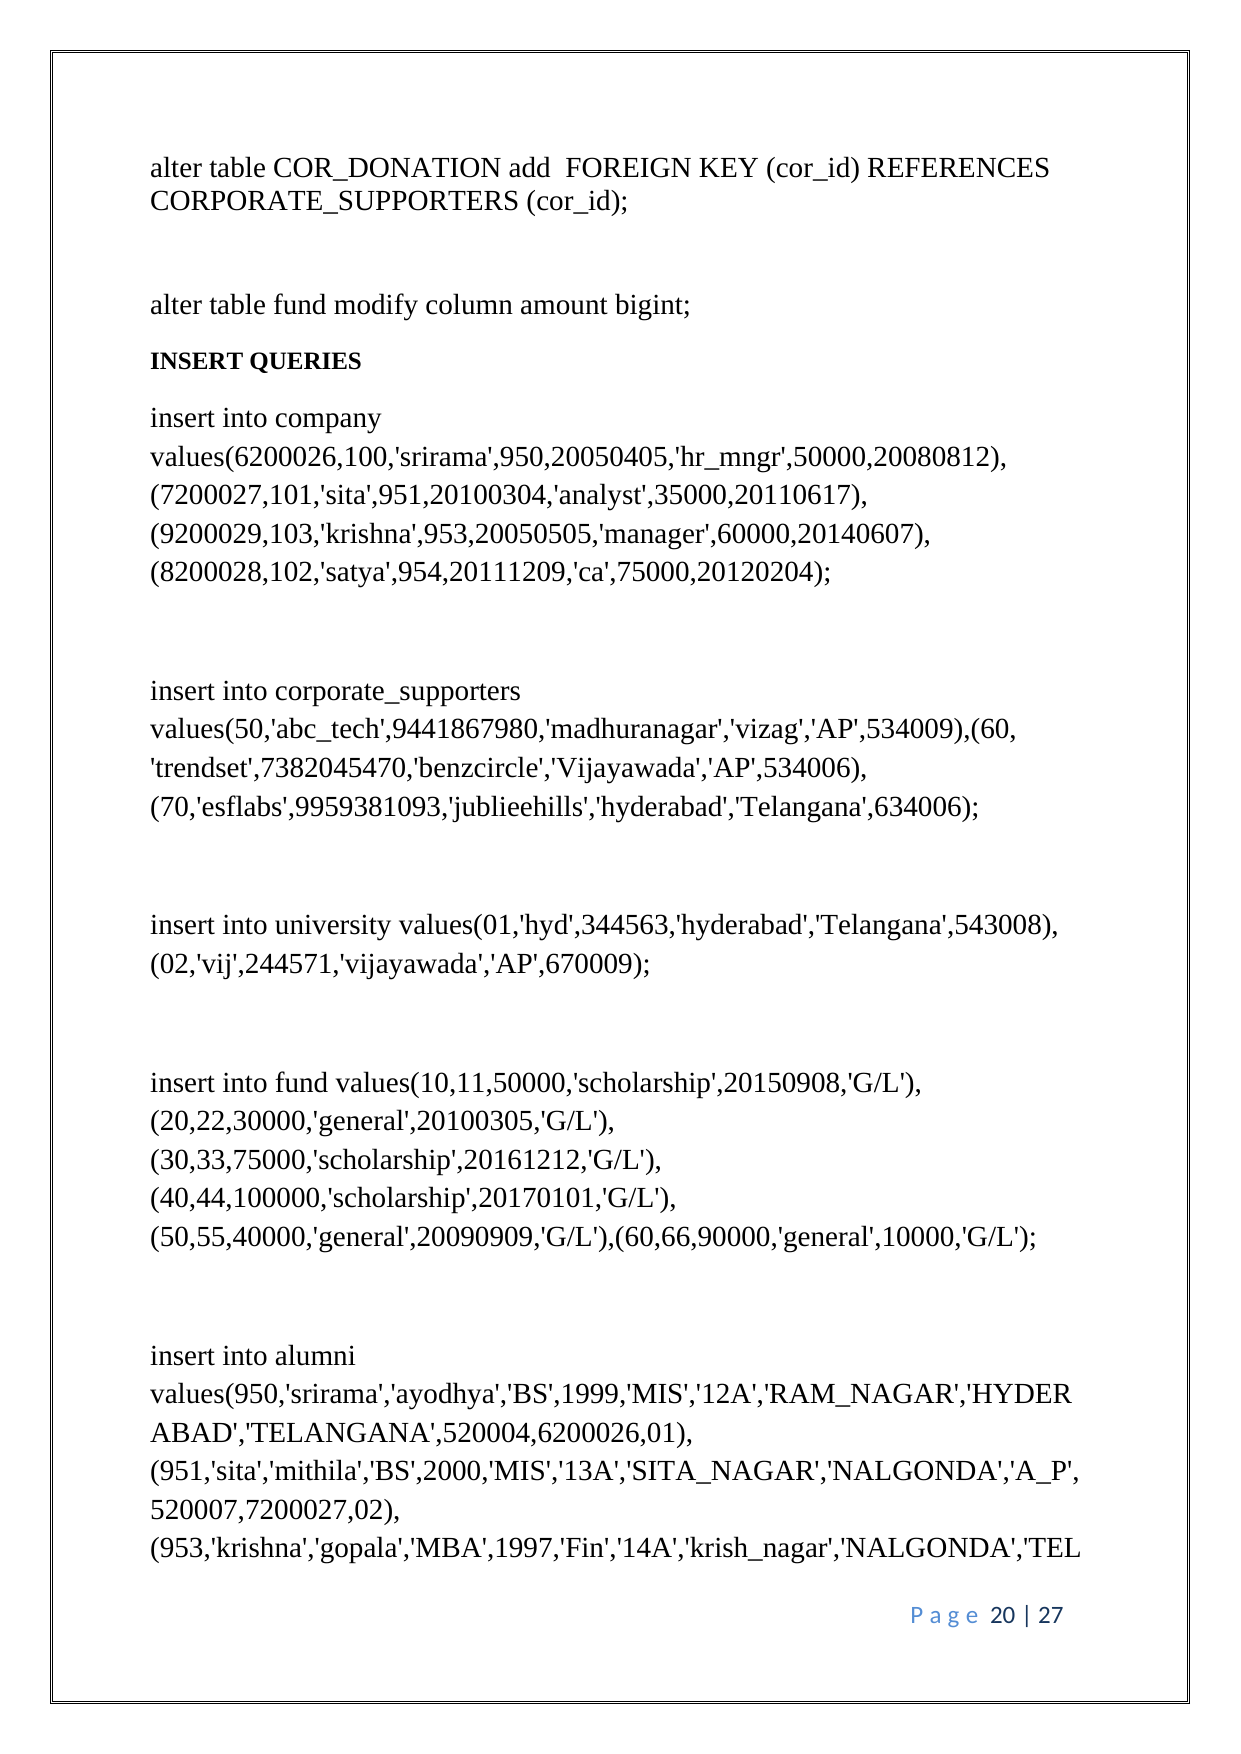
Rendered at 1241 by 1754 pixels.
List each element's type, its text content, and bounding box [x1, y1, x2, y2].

text insert into corporate_supporters values(50,'abc_tech',9441867980,'madhuranagar','vizag','AP',534009),(60, 'trendset',7382045470,'benzcircle','Vijayawada','AP',534006),(70,'esflabs',9959381093,'jublieehills','hyderabad','Telangana',634006); [150, 673, 1090, 822]
text insert into company values(6200026,100,'srirama',950,20050405,'hr_mngr',50000,20080812),(7200027,101,'sita',951,20100304,'analyst',35000,20110617),(9200029,103,'krishna',953,20050505,'manager',60000,20140607),(8200028,102,'satya',954,20111209,'ca',75000,20120204); [150, 400, 1090, 588]
text insert into fund values(10,11,50000,'scholarship',20150908,'G/L'),(20,22,30000,'general',20100305,'G/L'),(30,33,75000,'scholarship',20161212,'G/L'),(40,44,100000,'scholarship',20170101,'G/L'),(50,55,40000,'general',20090909,'G/L'),(60,66,90000,'general',10000,'G/L'); [150, 1065, 1090, 1252]
text alter table fund modify column amount bigint; [150, 287, 1090, 320]
text INSERT QUERIES [150, 346, 1090, 375]
text insert into university values(01,'hyd',344563,'hyderabad','Telangana',543008),(02,'vij',244571,'vijayawada','AP',670009); [150, 907, 1090, 979]
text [150, 1338, 1090, 1564]
text alter table COR_DONATION add FOREIGN KEY (cor_id) REFERENCES CORPORATE_SUPPORTERS (cor_id); [150, 150, 1090, 217]
